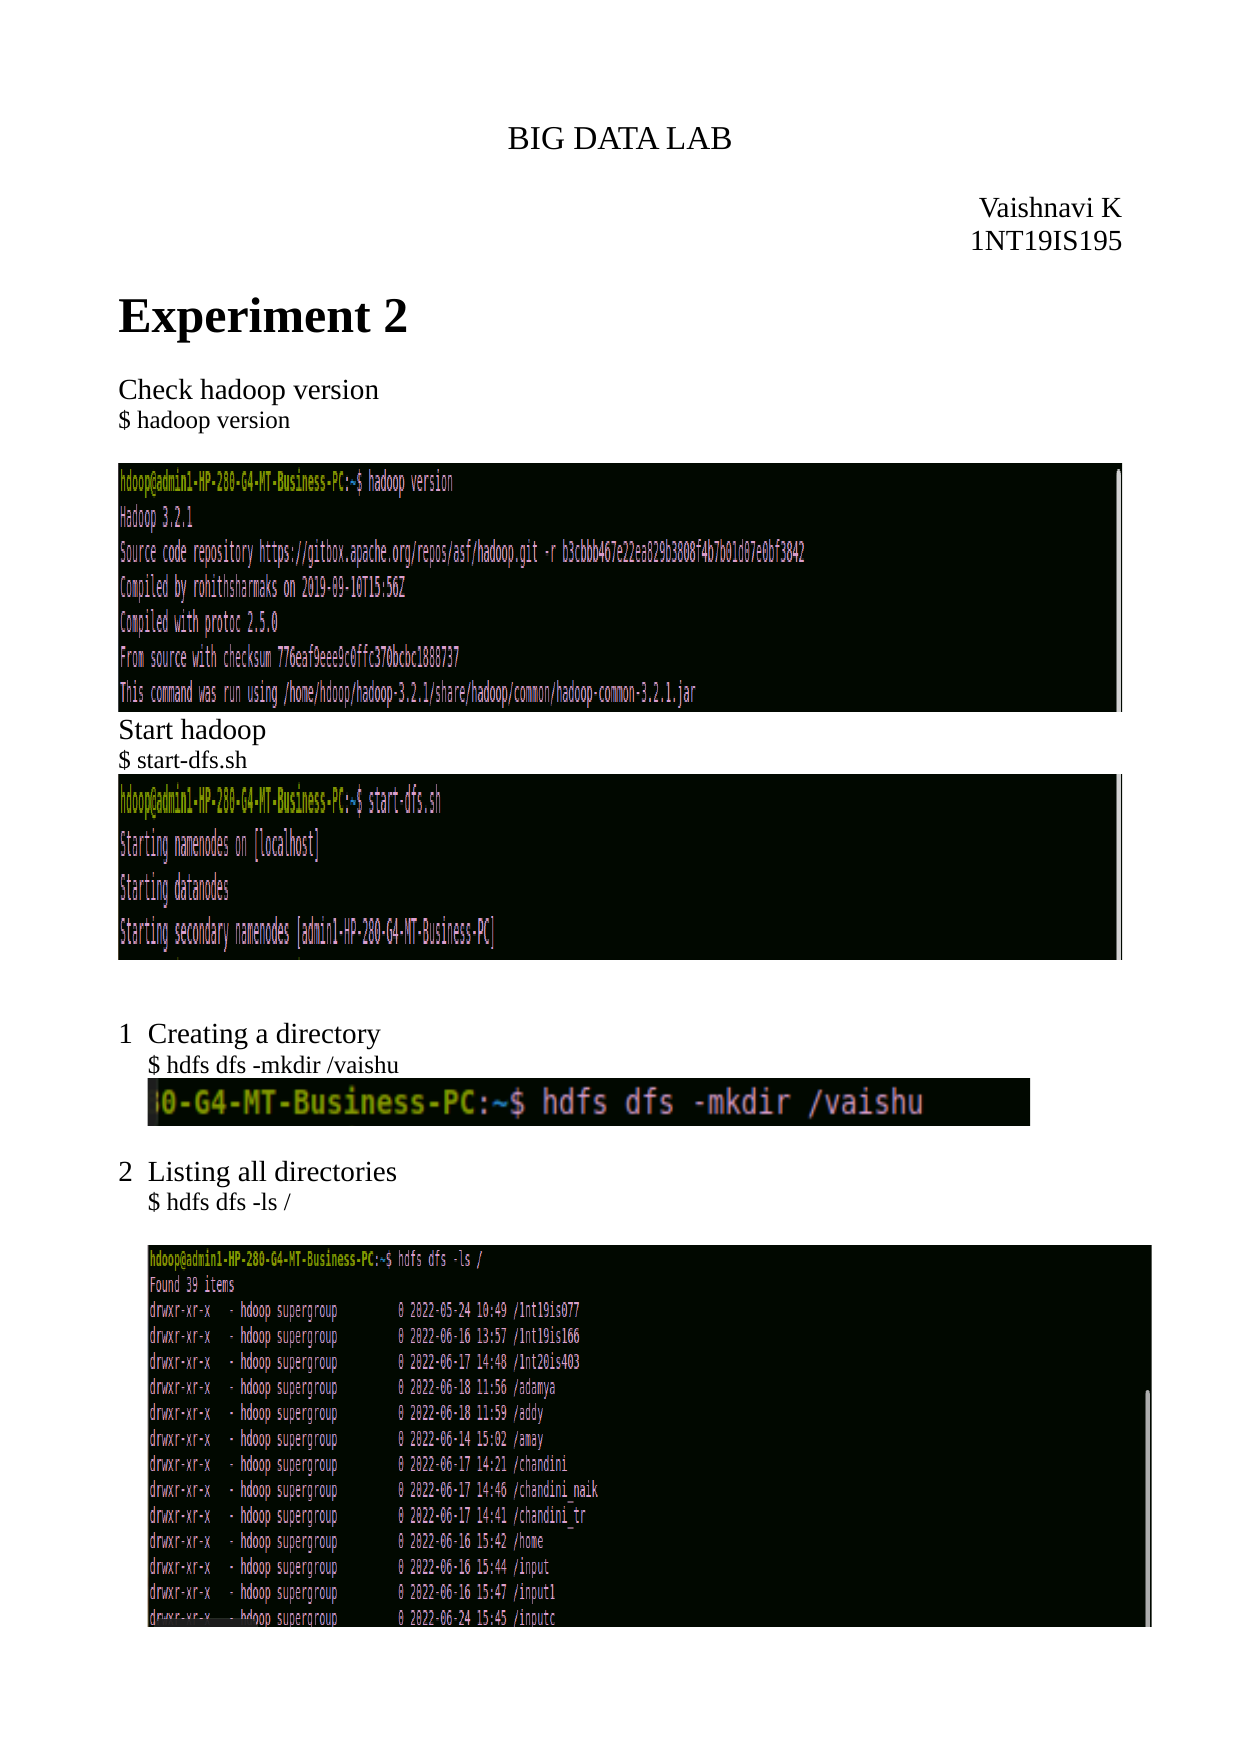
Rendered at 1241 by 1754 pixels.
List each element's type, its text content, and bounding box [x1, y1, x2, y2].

text Experiment 2 [118, 286, 1122, 343]
text $ start-dfs.sh [118, 745, 1122, 774]
picture [118, 774, 1123, 960]
list Creating a directory [118, 1017, 1122, 1050]
text $ hadoop version [118, 406, 1122, 434]
text Vaishnavi K [118, 190, 1122, 223]
picture [147, 1245, 1152, 1627]
picture [147, 1078, 1031, 1126]
text BIG DATA LAB [118, 118, 1122, 156]
list $ hdfs dfs -mkdir /vaishu [148, 1050, 1122, 1079]
text 1NT19IS195 [118, 223, 1122, 257]
text Check hadoop version [118, 372, 1122, 406]
list Listing all directories [118, 1154, 1122, 1187]
text Start hadoop [118, 712, 1122, 745]
picture [118, 463, 1123, 712]
list $ hdfs dfs -ls / [148, 1187, 1122, 1216]
